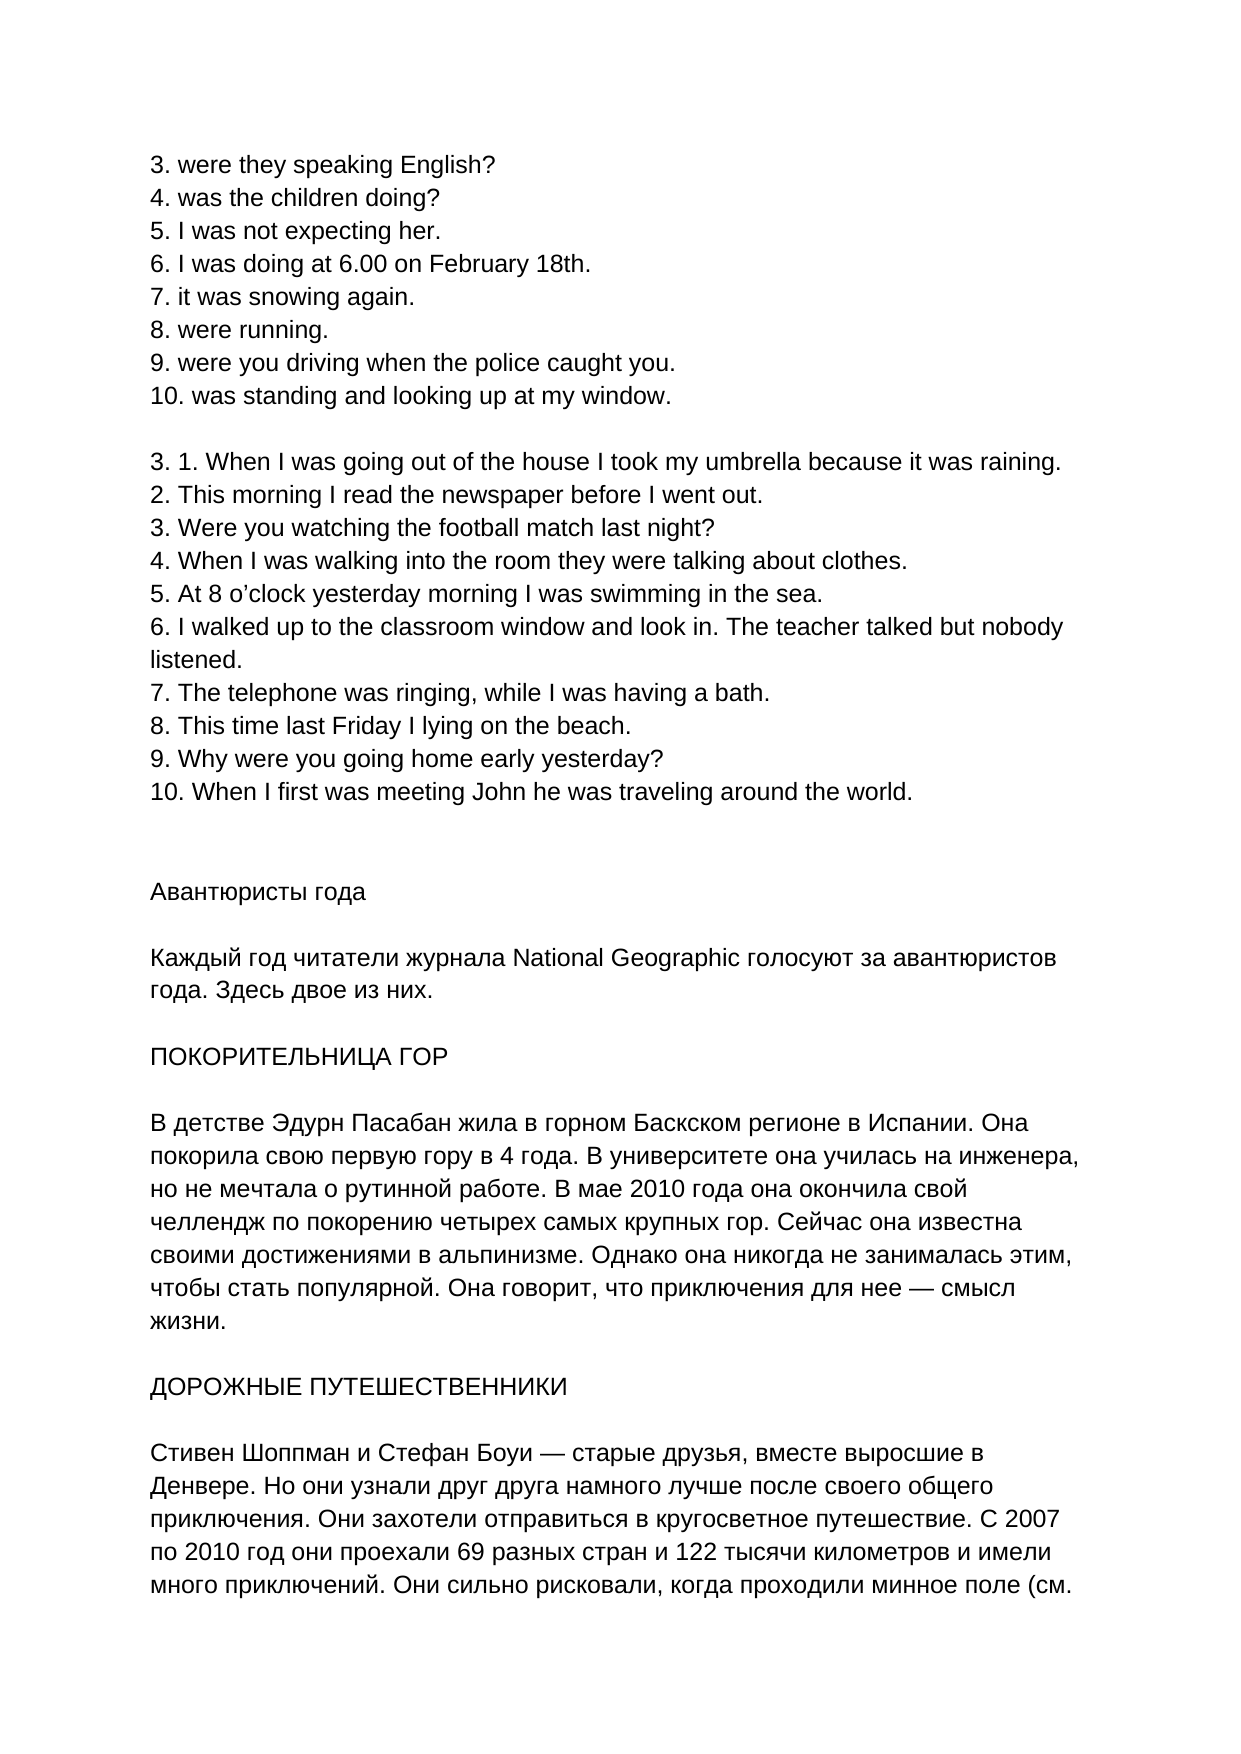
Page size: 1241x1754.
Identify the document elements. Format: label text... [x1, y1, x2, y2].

text 3. were they speaking English? [150, 150, 1090, 179]
text 6. I walked up to the classroom window and look in. The teacher talked but nobody listened. [150, 612, 1090, 674]
text 10. When I first was meeting John he was traveling around the world. [150, 777, 1090, 806]
text 5. I was not expecting her. [150, 216, 1090, 245]
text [150, 1438, 1090, 1599]
text 10. was standing and looking up at my window. [150, 381, 1090, 410]
text 3. 1. When I was going out of the house I took my umbrella because it was raining. [150, 447, 1090, 476]
text ПОКОРИТЕЛЬНИЦА ГОР [150, 1042, 1090, 1070]
text В детстве Эдурн Пасабан жила в горном Баскском регионе в Испании. Она покорила свою первую гору в 4 года. В университете она училась на инженера, но не мечтала о рутинной работе. В мае 2010 года она окончила свой челлендж по покорению четырех самых крупных гор. Сейчас она известна своими достижениями в альпинизме. Однако она никогда не занималась этим, чтобы стать популярной. Она говорит, что приключения для нее — смысл жизни. [150, 1108, 1090, 1334]
text 8. were running. [150, 315, 1090, 344]
text 8. This time last Friday I lying on the beach. [150, 711, 1090, 740]
text 5. At 8 o’clock yesterday morning I was swimming in the sea. [150, 579, 1090, 608]
text 6. I was doing at 6.00 on February 18th. [150, 249, 1090, 278]
text 9. Why were you going home early yesterday? [150, 744, 1090, 773]
text 9. were you driving when the police caught you. [150, 348, 1090, 377]
text 4. was the children doing? [150, 183, 1090, 212]
text ДОРОЖНЫЕ ПУТЕШЕСТВЕННИКИ [150, 1372, 1090, 1401]
text Авантюристы года [150, 876, 1090, 905]
text Каждый год читатели журнала National Geographic голосуют за авантюристов года. Здесь двое из них. [150, 942, 1090, 1004]
text 7. it was snowing again. [150, 282, 1090, 311]
text 4. When I was walking into the room they were talking about clothes. [150, 546, 1090, 575]
text 3. Were you watching the football match last night? [150, 513, 1090, 542]
text 2. This morning I read the newspaper before I went out. [150, 480, 1090, 509]
text 7. The telephone was ringing, while I was having a bath. [150, 678, 1090, 707]
